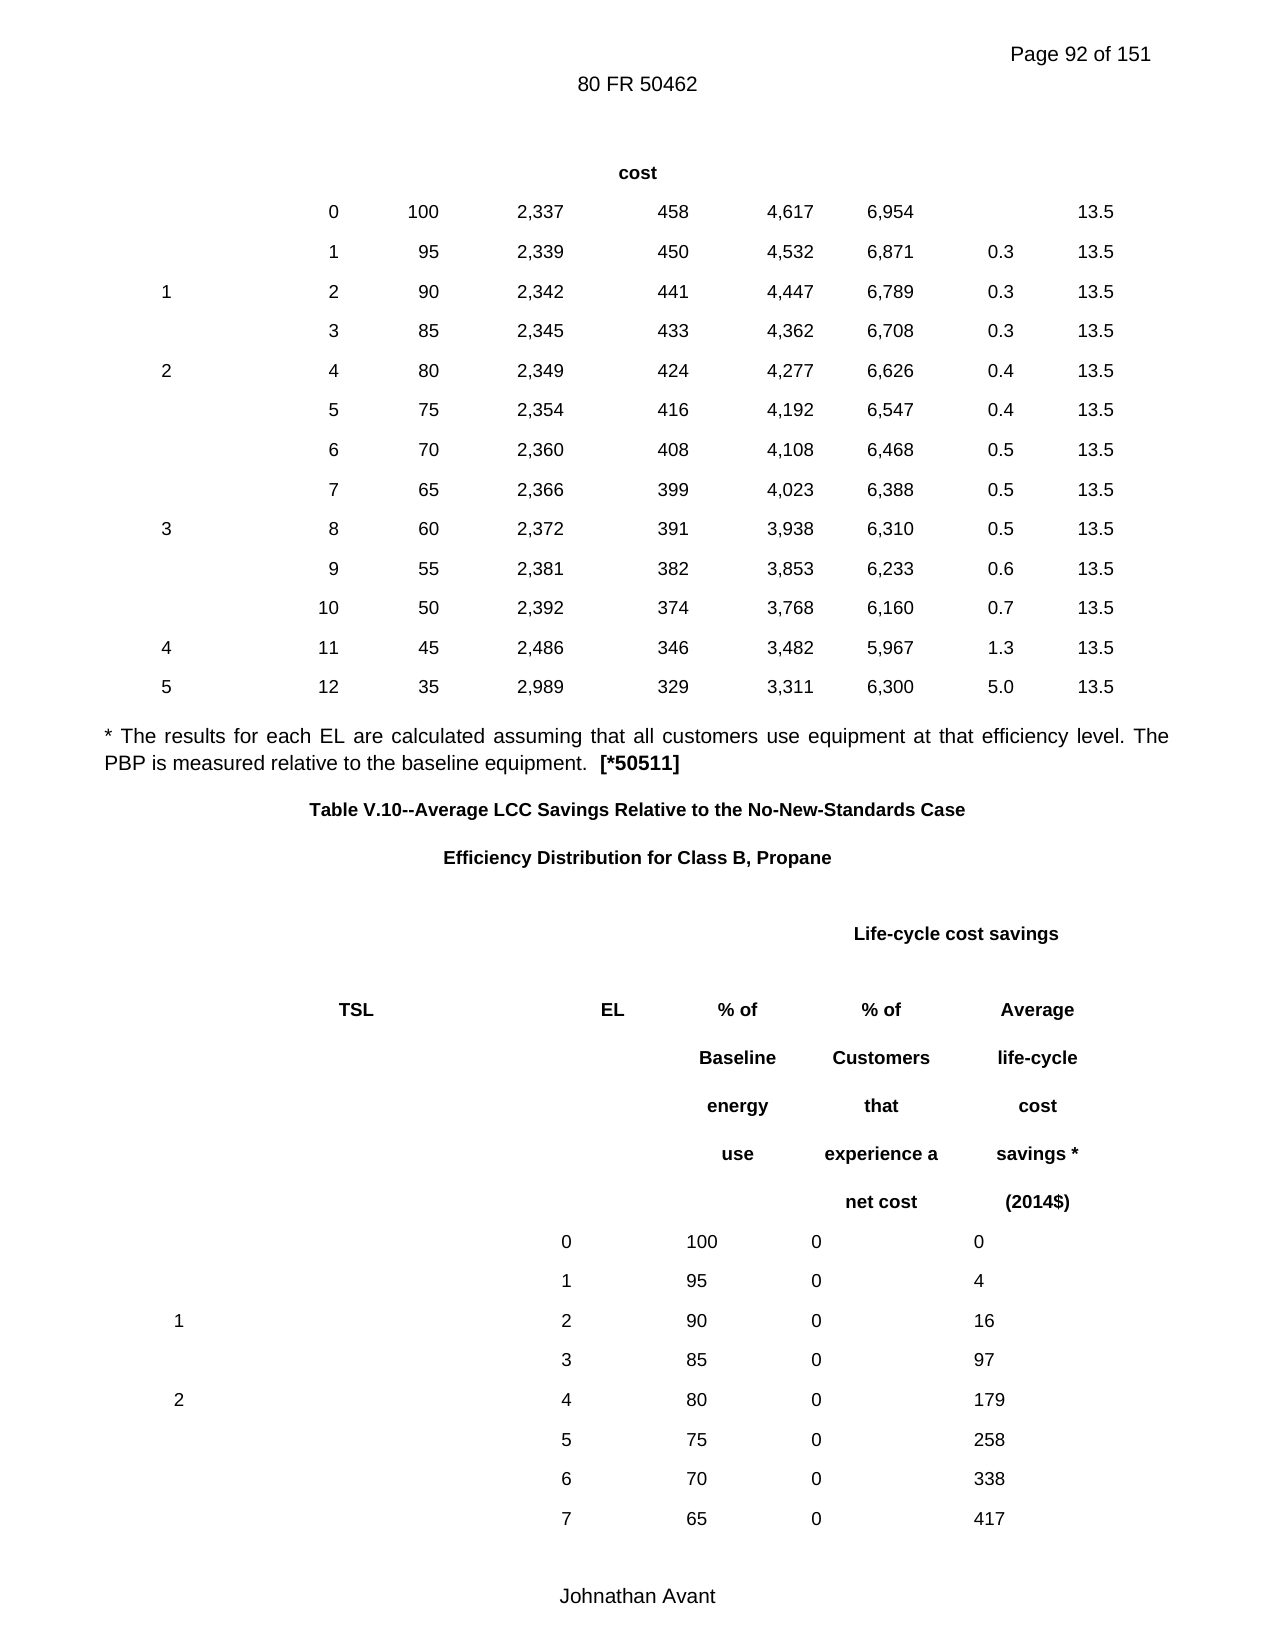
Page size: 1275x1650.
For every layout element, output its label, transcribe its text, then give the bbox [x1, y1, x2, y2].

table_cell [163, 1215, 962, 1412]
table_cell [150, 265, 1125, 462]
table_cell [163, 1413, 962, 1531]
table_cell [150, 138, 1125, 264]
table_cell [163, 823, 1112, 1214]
text * The results for each EL are calculated assuming that all customers use equipment at that efficiency level. The PBP is measured relative to the baseline equipment. [*50511] [104, 721, 1171, 775]
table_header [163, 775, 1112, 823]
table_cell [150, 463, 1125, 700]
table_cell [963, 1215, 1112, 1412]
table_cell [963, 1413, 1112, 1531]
